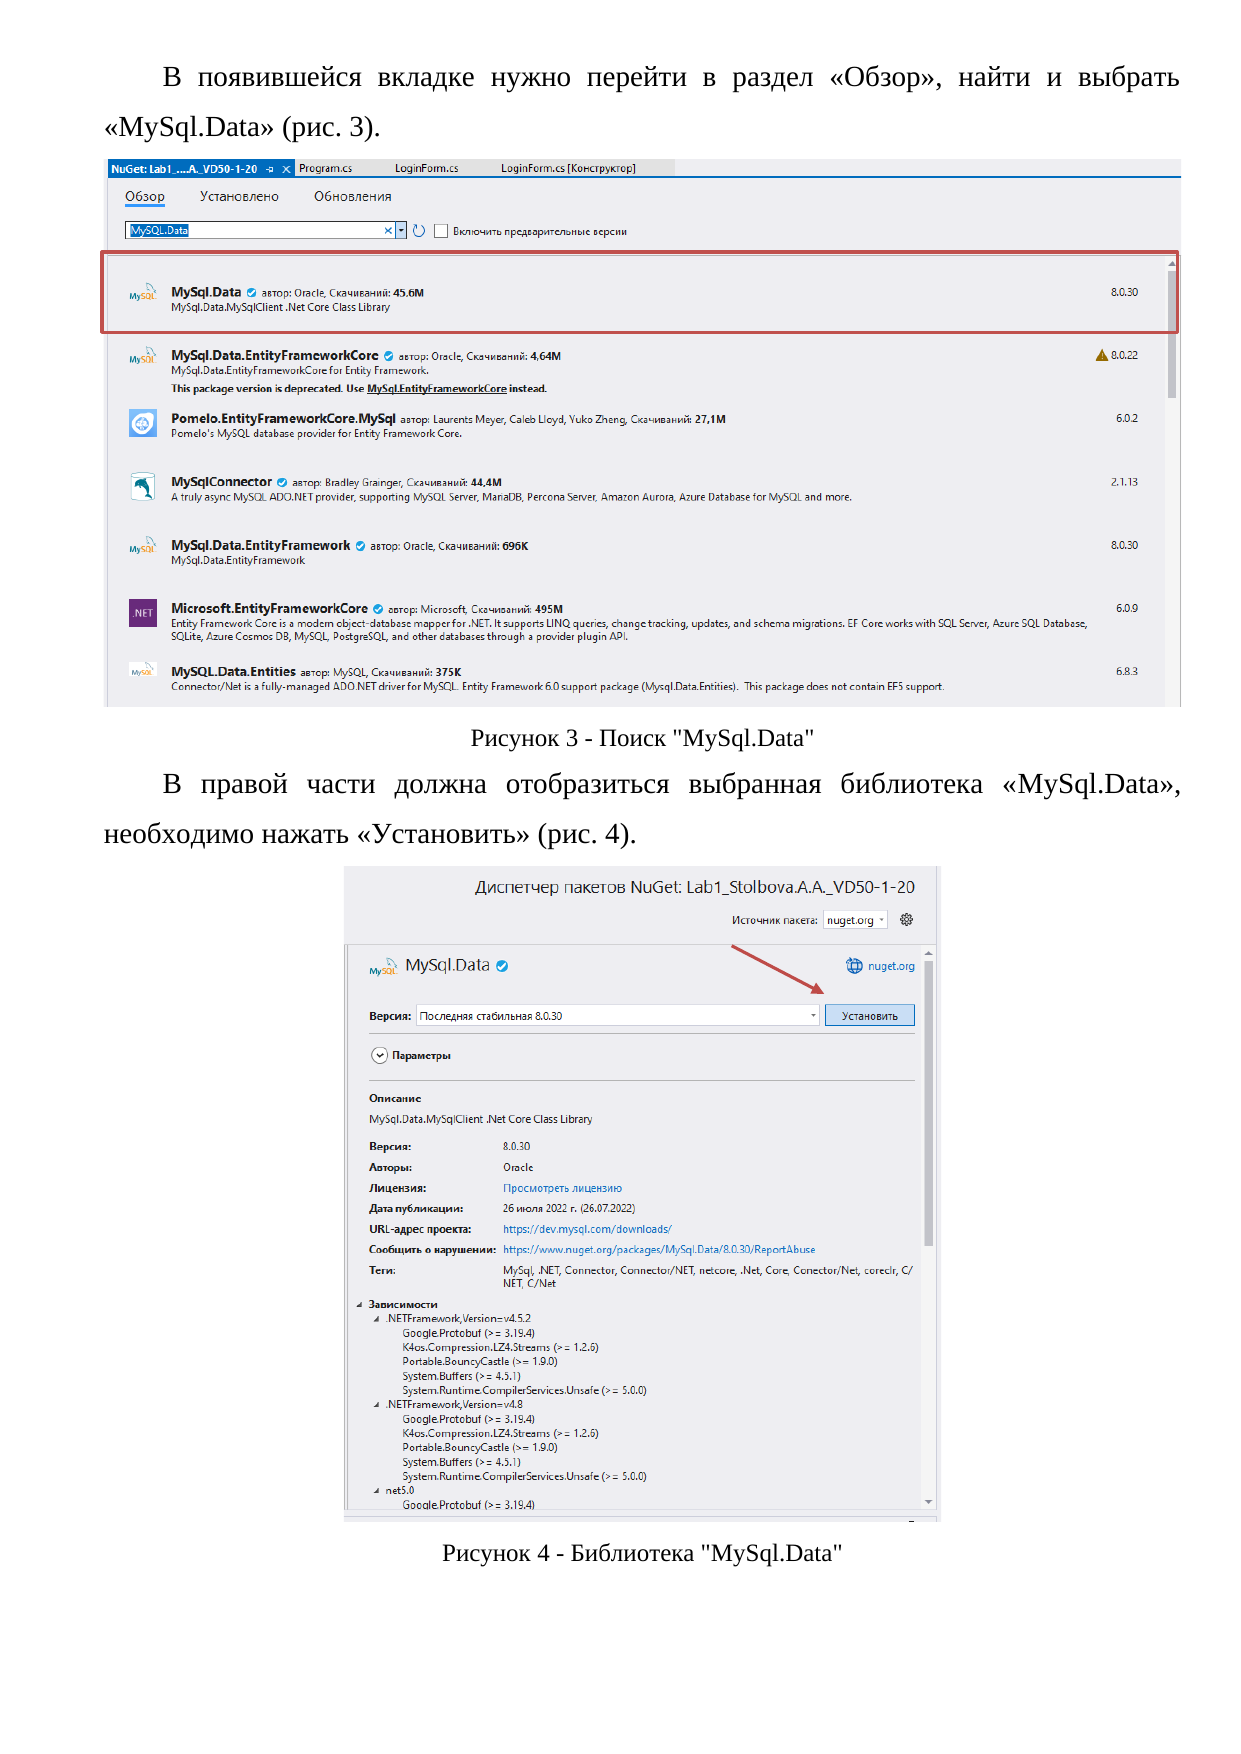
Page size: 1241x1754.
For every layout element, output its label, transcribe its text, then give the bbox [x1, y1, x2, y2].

text Рисунок 3 - Поиск "MySql.Data" [103, 723, 1181, 752]
text В правой части должна отобразиться выбранная библиотека «MySql.Data», необходимо нажать «Установить» (рис. 4). [103, 766, 1181, 850]
text Рисунок 4 - Библиотека "MySql.Data" [103, 1538, 1181, 1567]
picture [104, 254, 1176, 331]
picture [343, 866, 942, 1522]
picture [103, 159, 1182, 707]
text В появившейся вкладке нужно перейти в раздел «Обзор», найти и выбрать «MySql.Data» (рис. 3). [103, 59, 1181, 143]
